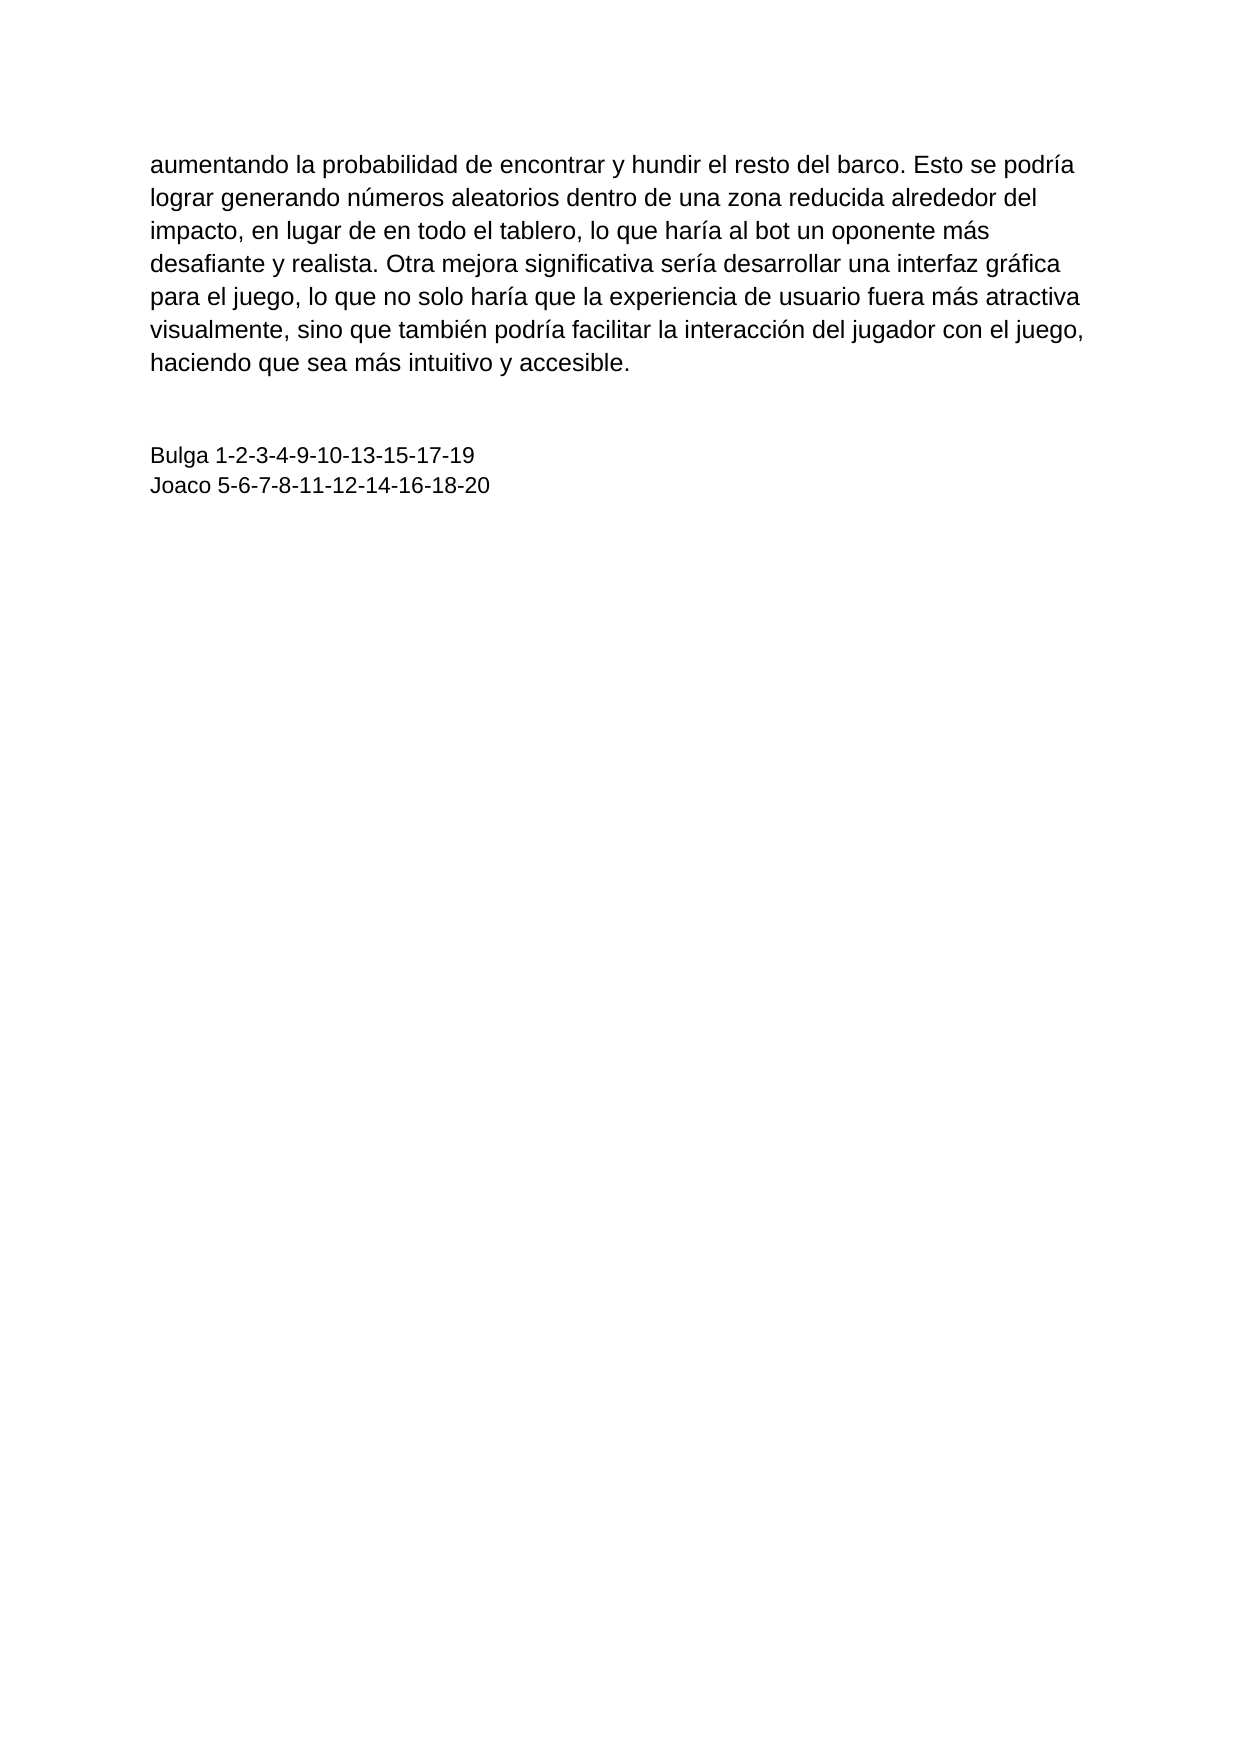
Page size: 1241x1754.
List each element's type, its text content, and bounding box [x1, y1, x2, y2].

text Bulga 1-2-3-4-9-10-13-15-17-19 [150, 442, 1090, 468]
text Joaco 5-6-7-8-11-12-14-16-18-20 [150, 472, 1090, 498]
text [150, 150, 1090, 377]
